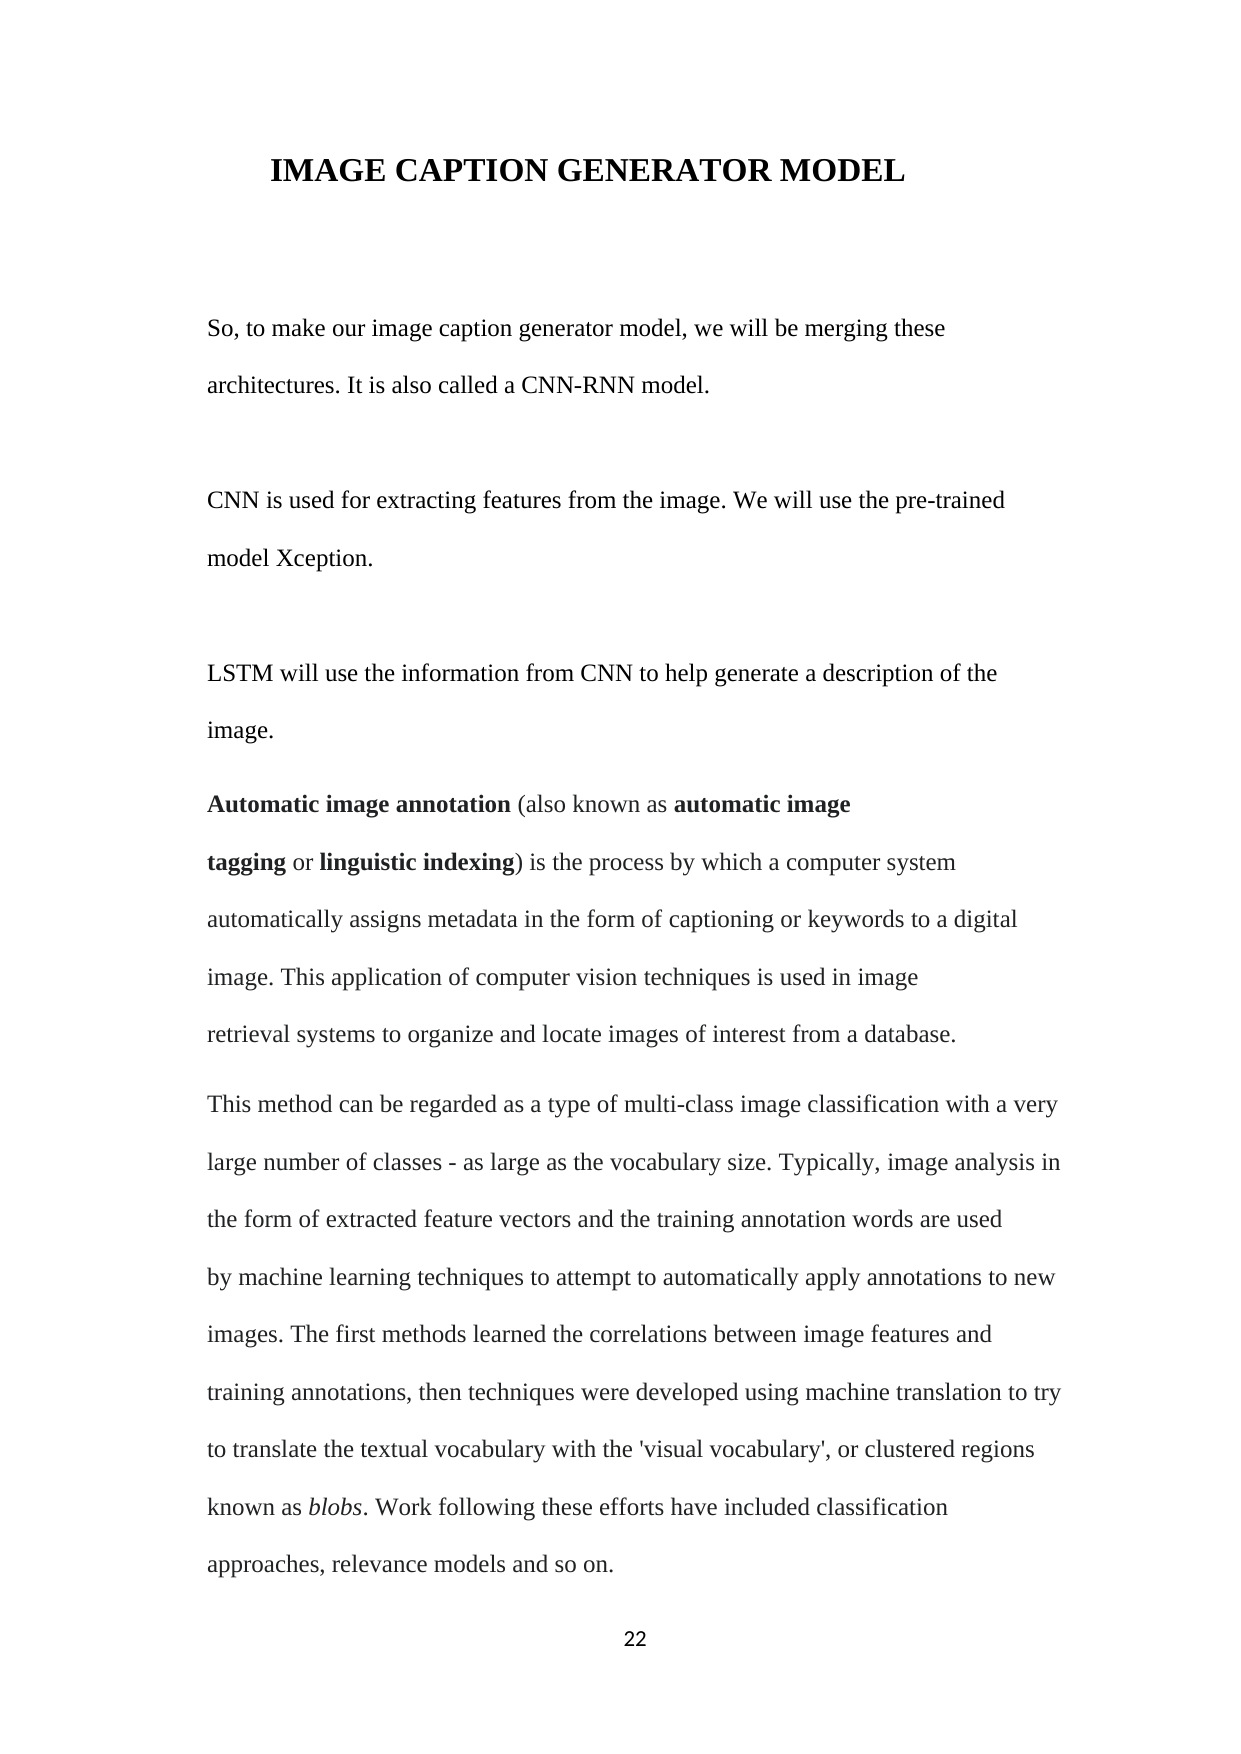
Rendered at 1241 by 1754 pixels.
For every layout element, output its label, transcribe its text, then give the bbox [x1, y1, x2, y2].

text So, to make our image caption generator model, we will be merging these architectures. It is also called a CNN-RNN model. [207, 313, 1063, 399]
text LSTM will use the information from CNN to help generate a description of the image. [207, 658, 1063, 744]
text This method can be regarded as a type of multi-class image classification with a very large number of classes - as large as the vocabulary size. Typically, image analysis in the form of extracted feature vectors and the training annotation words are used by machine learning techniques to attempt to automatically apply annotations to new images. The first methods learned the correlations between image features and training annotations, then techniques were developed using machine translation to try to translate the textual vocabulary with the 'visual vocabulary', or clustered regions known as blobs. Work following these efforts have included classification approaches, relevance models and so on. [207, 1089, 1063, 1578]
text IMAGE CAPTION GENERATOR MODEL [207, 150, 1063, 188]
text CNN is used for extracting features from the image. We will use the pre-trained model Xception. [207, 485, 1063, 571]
text Automatic image annotation (also known as automatic image tagging or linguistic indexing) is the process by which a computer system automatically assigns metadata in the form of captioning or keywords to a digital image. This application of computer vision techniques is used in image retrieval systems to organize and locate images of interest from a database. [207, 789, 1063, 1048]
